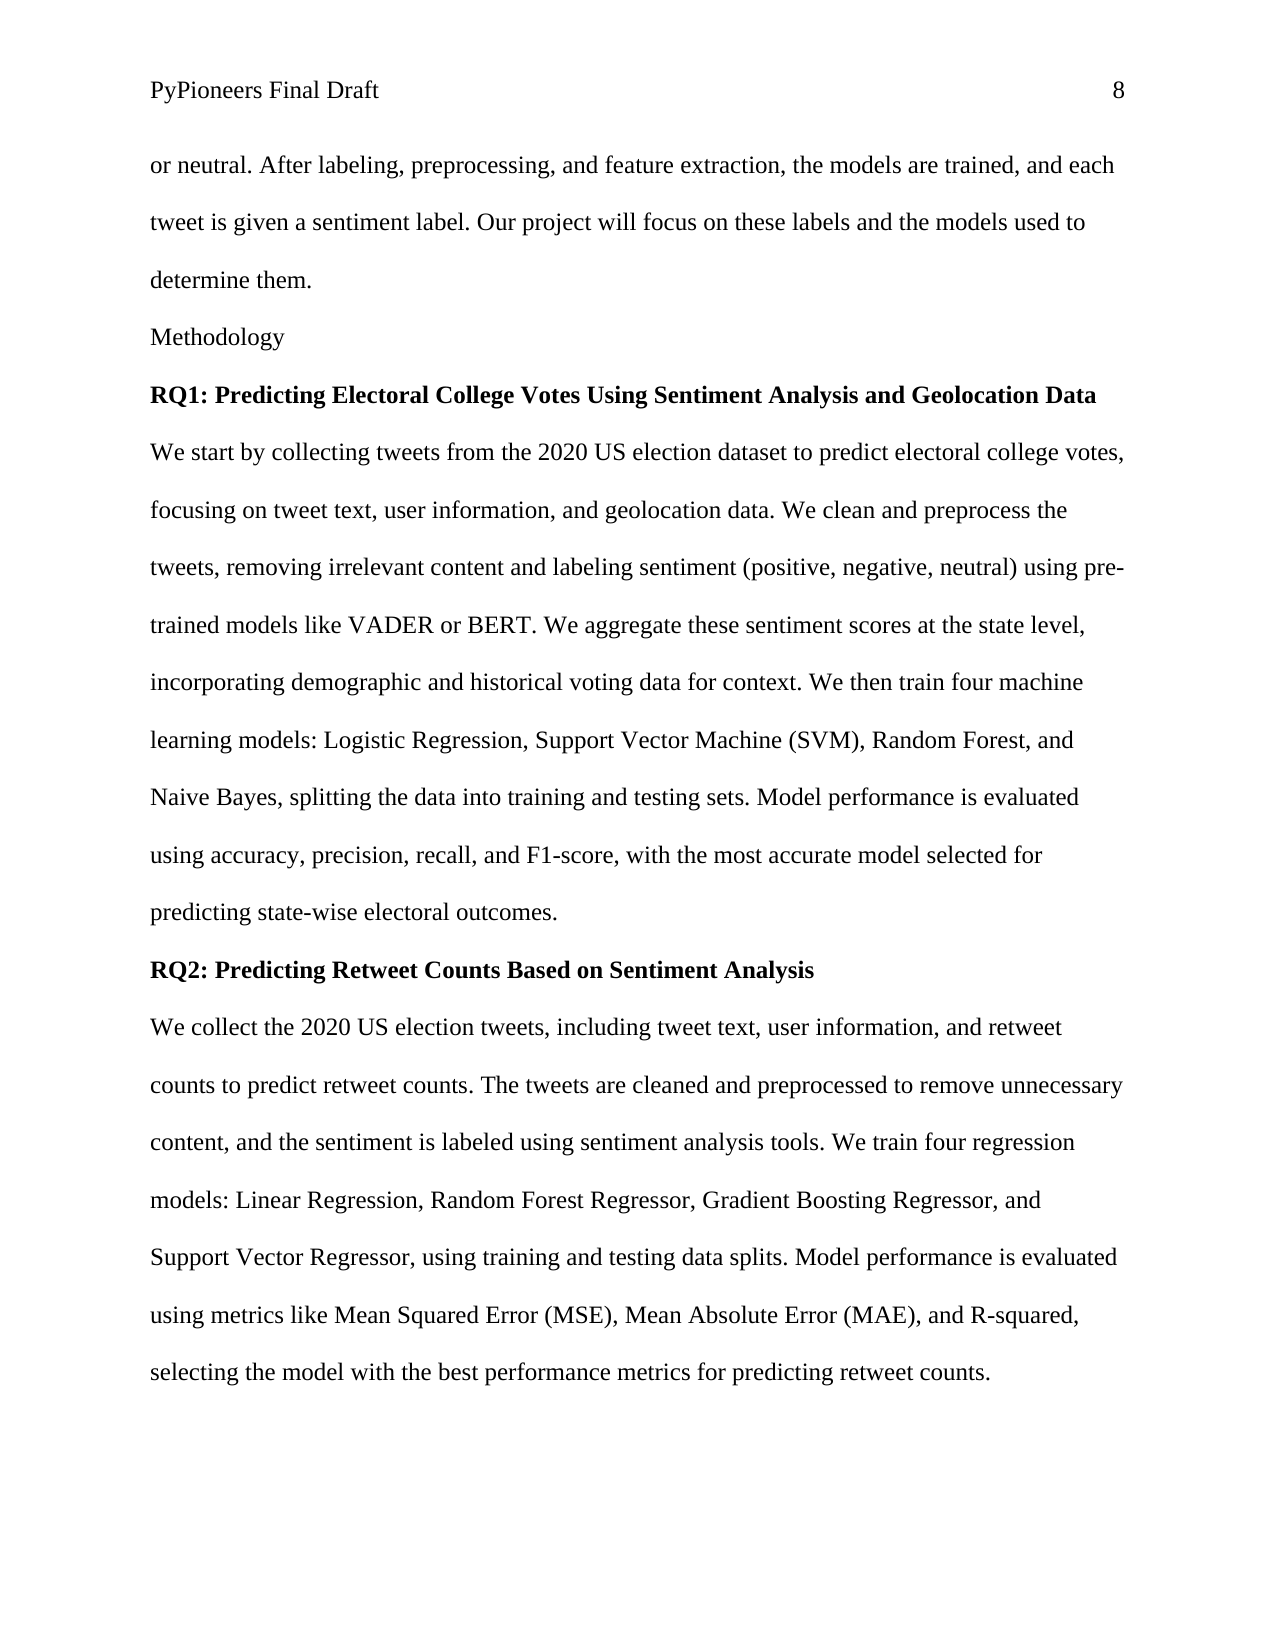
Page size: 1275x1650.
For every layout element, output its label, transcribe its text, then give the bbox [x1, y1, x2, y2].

text RQ1: Predicting Electoral College Votes Using Sentiment Analysis and Geolocation Data [150, 380, 1125, 409]
text RQ2: Predicting Retweet Counts Based on Sentiment Analysis [150, 955, 1125, 984]
text We start by collecting tweets from the 2020 US election dataset to predict electoral college votes, focusing on tweet text, user information, and geolocation data. We clean and preprocess the tweets, removing irrelevant content and labeling sentiment (positive, negative, neutral) using pre-trained models like VADER or BERT. We aggregate these sentiment scores at the state level, incorporating demographic and historical voting data for context. We then train four machine learning models: Logistic Regression, Support Vector Machine (SVM), Random Forest, and Naive Bayes, splitting the data into training and testing sets. Model performance is evaluated using accuracy, precision, recall, and F1-score, with the most accurate model selected for predicting state-wise electoral outcomes. [150, 437, 1125, 926]
text We collect the 2020 US election tweets, including tweet text, user information, and retweet counts to predict retweet counts. The tweets are cleaned and preprocessed to remove unnecessary content, and the sentiment is labeled using sentiment analysis tools. We train four regression models: Linear Regression, Random Forest Regressor, Gradient Boosting Regressor, and Support Vector Regressor, using training and testing data splits. Model performance is evaluated using metrics like Mean Squared Error (MSE), Mean Absolute Error (MAE), and R-squared, selecting the model with the best performance metrics for predicting retweet counts. [150, 1012, 1125, 1386]
text Methodology [150, 322, 1125, 351]
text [150, 150, 1125, 294]
